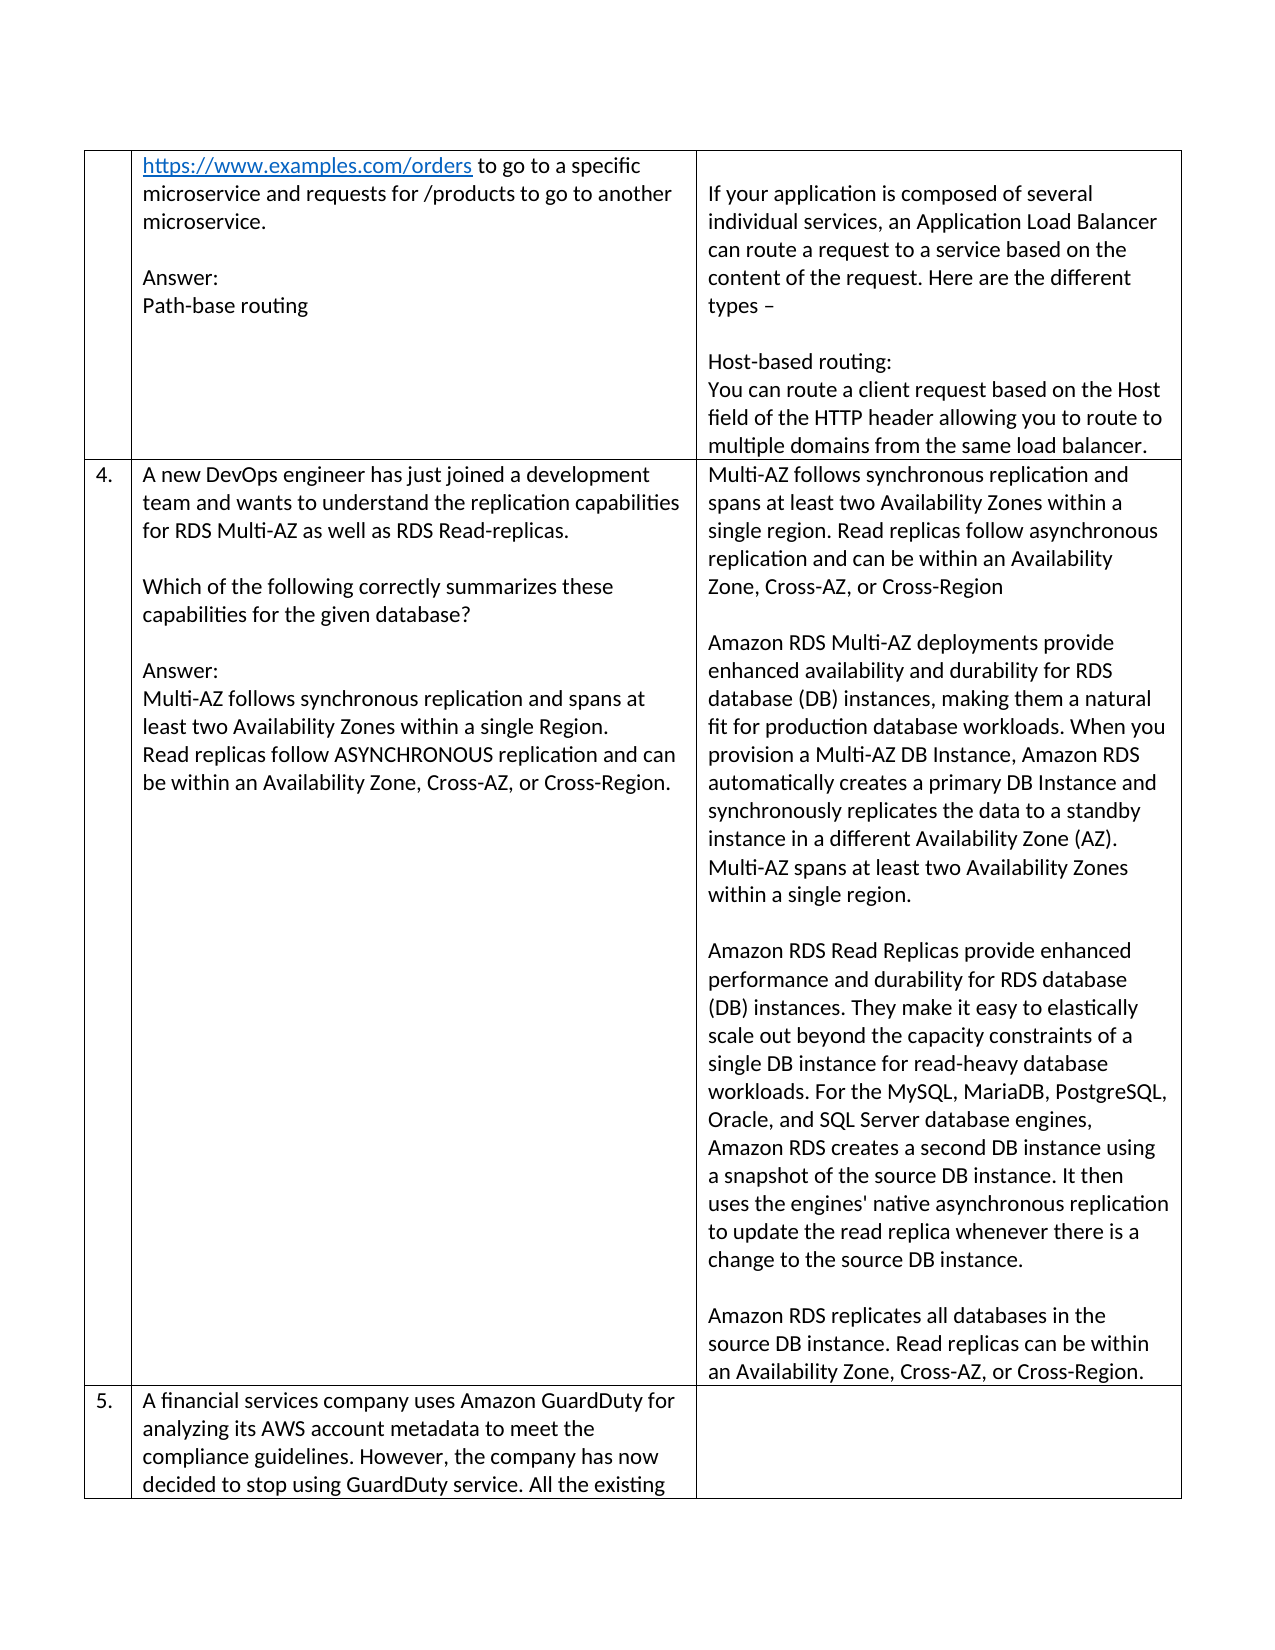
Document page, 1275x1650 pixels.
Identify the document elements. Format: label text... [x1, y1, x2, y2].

table_cell [697, 1386, 1181, 1498]
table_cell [132, 151, 696, 459]
table_cell [85, 460, 131, 1385]
table_cell A new DevOps engineer has just joined a development team and wants to understand the replication capabilities for RDS Multi-AZ as well as RDS Read-replicas. Which of the following correctly summarizes these capabilities for the given database? Answer: Multi-AZ follows synchronous replication and spans at least two Availability Zones within a single Region. Read replicas follow ASYNCHRONOUS replication and can be within an Availability Zone, Cross-AZ, or Cross-Region. [132, 460, 696, 1385]
table_cell [85, 1386, 131, 1498]
table_cell Multi-AZ follows synchronous replication and spans at least two Availability Zones within a single region. Read replicas follow asynchronous replication and can be within an Availability Zone, Cross-AZ, or Cross-Region Amazon RDS Multi-AZ deployments provide enhanced availability and durability for RDS database (DB) instances, making them a natural fit for production database workloads. When you provision a Multi-AZ DB Instance, Amazon RDS automatically creates a primary DB Instance and synchronously replicates the data to a standby instance in a different Availability Zone (AZ). Multi-AZ spans at least two Availability Zones within a single region. Amazon RDS Read Replicas provide enhanced performance and durability for RDS database (DB) instances. They make it easy to elastically scale out beyond the capacity constraints of a single DB instance for read-heavy database workloads. For the MySQL, MariaDB, PostgreSQL, Oracle, and SQL Server database engines, Amazon RDS creates a second DB instance using a snapshot of the source DB instance. It then uses the engines' native asynchronous replication to update the read replica whenever there is a change to the source DB instance. Amazon RDS replicates all databases in the source DB instance. Read replicas can be within an Availability Zone, Cross-AZ, or Cross-Region. [697, 460, 1181, 1385]
table_cell [85, 151, 131, 459]
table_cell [132, 1386, 696, 1498]
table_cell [697, 151, 1181, 459]
